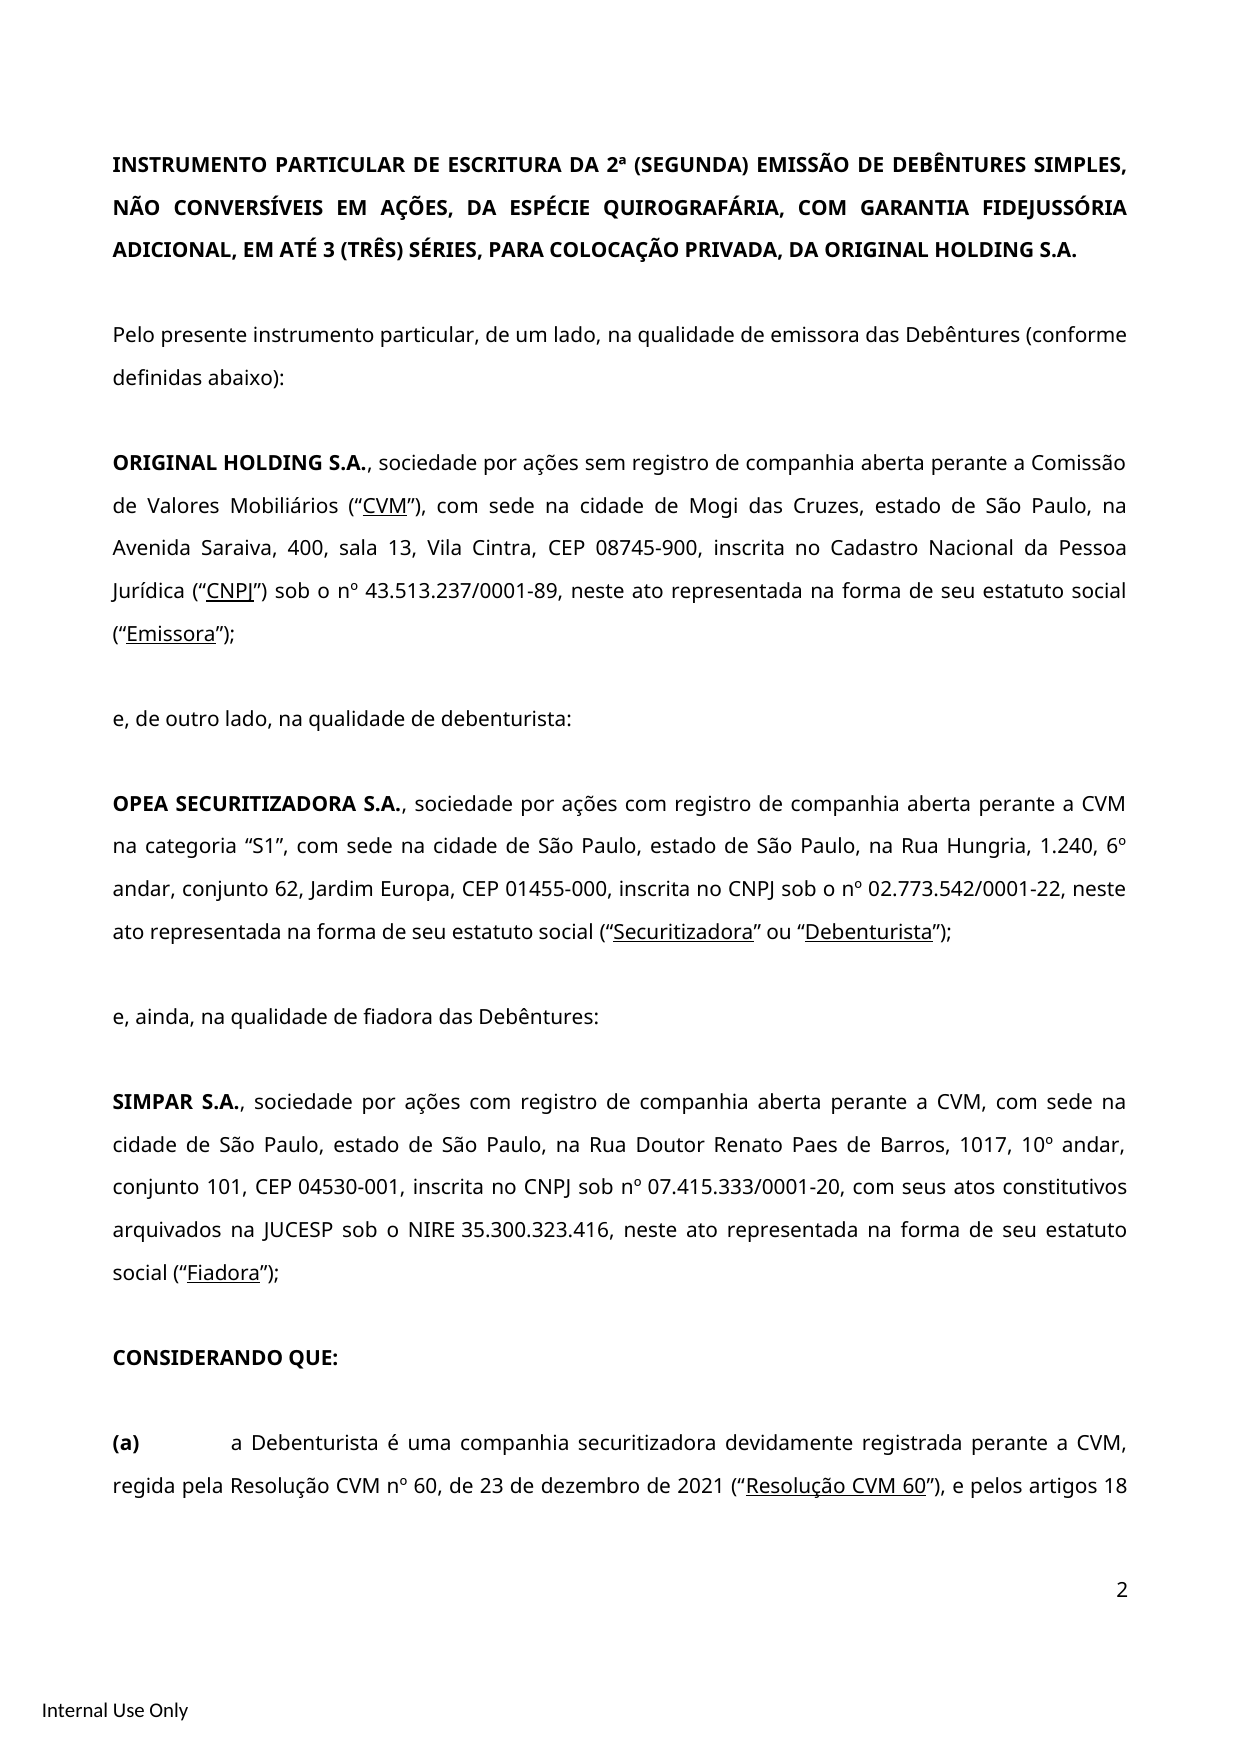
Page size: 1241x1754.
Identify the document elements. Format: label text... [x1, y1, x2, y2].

text SIMPAR S.A., sociedade por ações com registro de companhia aberta perante a CVM, com sede na cidade de São Paulo, estado de São Paulo, na Rua Doutor Renato Paes de Barros, 1017, 10º andar, conjunto 101, CEP 04530-001, inscrita no CNPJ sob nº 07.415.333/0001-20, com seus atos constitutivos arquivados na JUCESP sob o NIRE 35.300.323.416, neste ato representada na forma de seu estatuto social (“Fiadora”); [112, 1087, 1128, 1286]
text e, ainda, na qualidade de fiadora das Debêntures: [112, 1002, 1128, 1031]
text INSTRUMENTO PARTICULAR DE ESCRITURA DA 2ª (SEGUNDA) EMISSÃO DE DEBÊNTURES SIMPLES, NÃO CONVERSÍVEIS EM AÇÕES, DA ESPÉCIE QUIROGRAFÁRIA, COM GARANTIA FIDEJUSSÓRIA ADICIONAL, EM ATÉ 3 (TRÊS) SÉRIES, PARA COLOCAÇÃO PRIVADA, DA ORIGINAL HOLDING S.A. [112, 150, 1128, 264]
text CONSIDERANDO QUE: [112, 1343, 1128, 1371]
text ORIGINAL HOLDING S.A., sociedade por ações sem registro de companhia aberta perante a Comissão de Valores Mobiliários (“CVM”), com sede na cidade de Mogi das Cruzes, estado de São Paulo, na Avenida Saraiva, 400, sala 13, Vila Cintra, CEP 08745-900, inscrita no Cadastro Nacional da Pessoa Jurídica (“CNPJ”) sob o nº 43.513.237/0001-89, neste ato representada na forma de seu estatuto social (“Emissora”); [112, 448, 1128, 647]
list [112, 1428, 1128, 1499]
text Pelo presente instrumento particular, de um lado, na qualidade de emissora das Debêntures (conforme definidas abaixo): [112, 320, 1128, 391]
text OPEA SECURITIZADORA S.A., sociedade por ações com registro de companhia aberta perante a CVM na categoria “S1”, com sede na cidade de São Paulo, estado de São Paulo, na Rua Hungria, 1.240, 6º andar, conjunto 62, Jardim Europa, CEP 01455-000, inscrita no CNPJ sob o nº 02.773.542/0001-22, neste ato representada na forma de seu estatuto social (“Securitizadora” ou “Debenturista”); [112, 789, 1128, 945]
text e, de outro lado, na qualidade de debenturista: [112, 704, 1128, 732]
